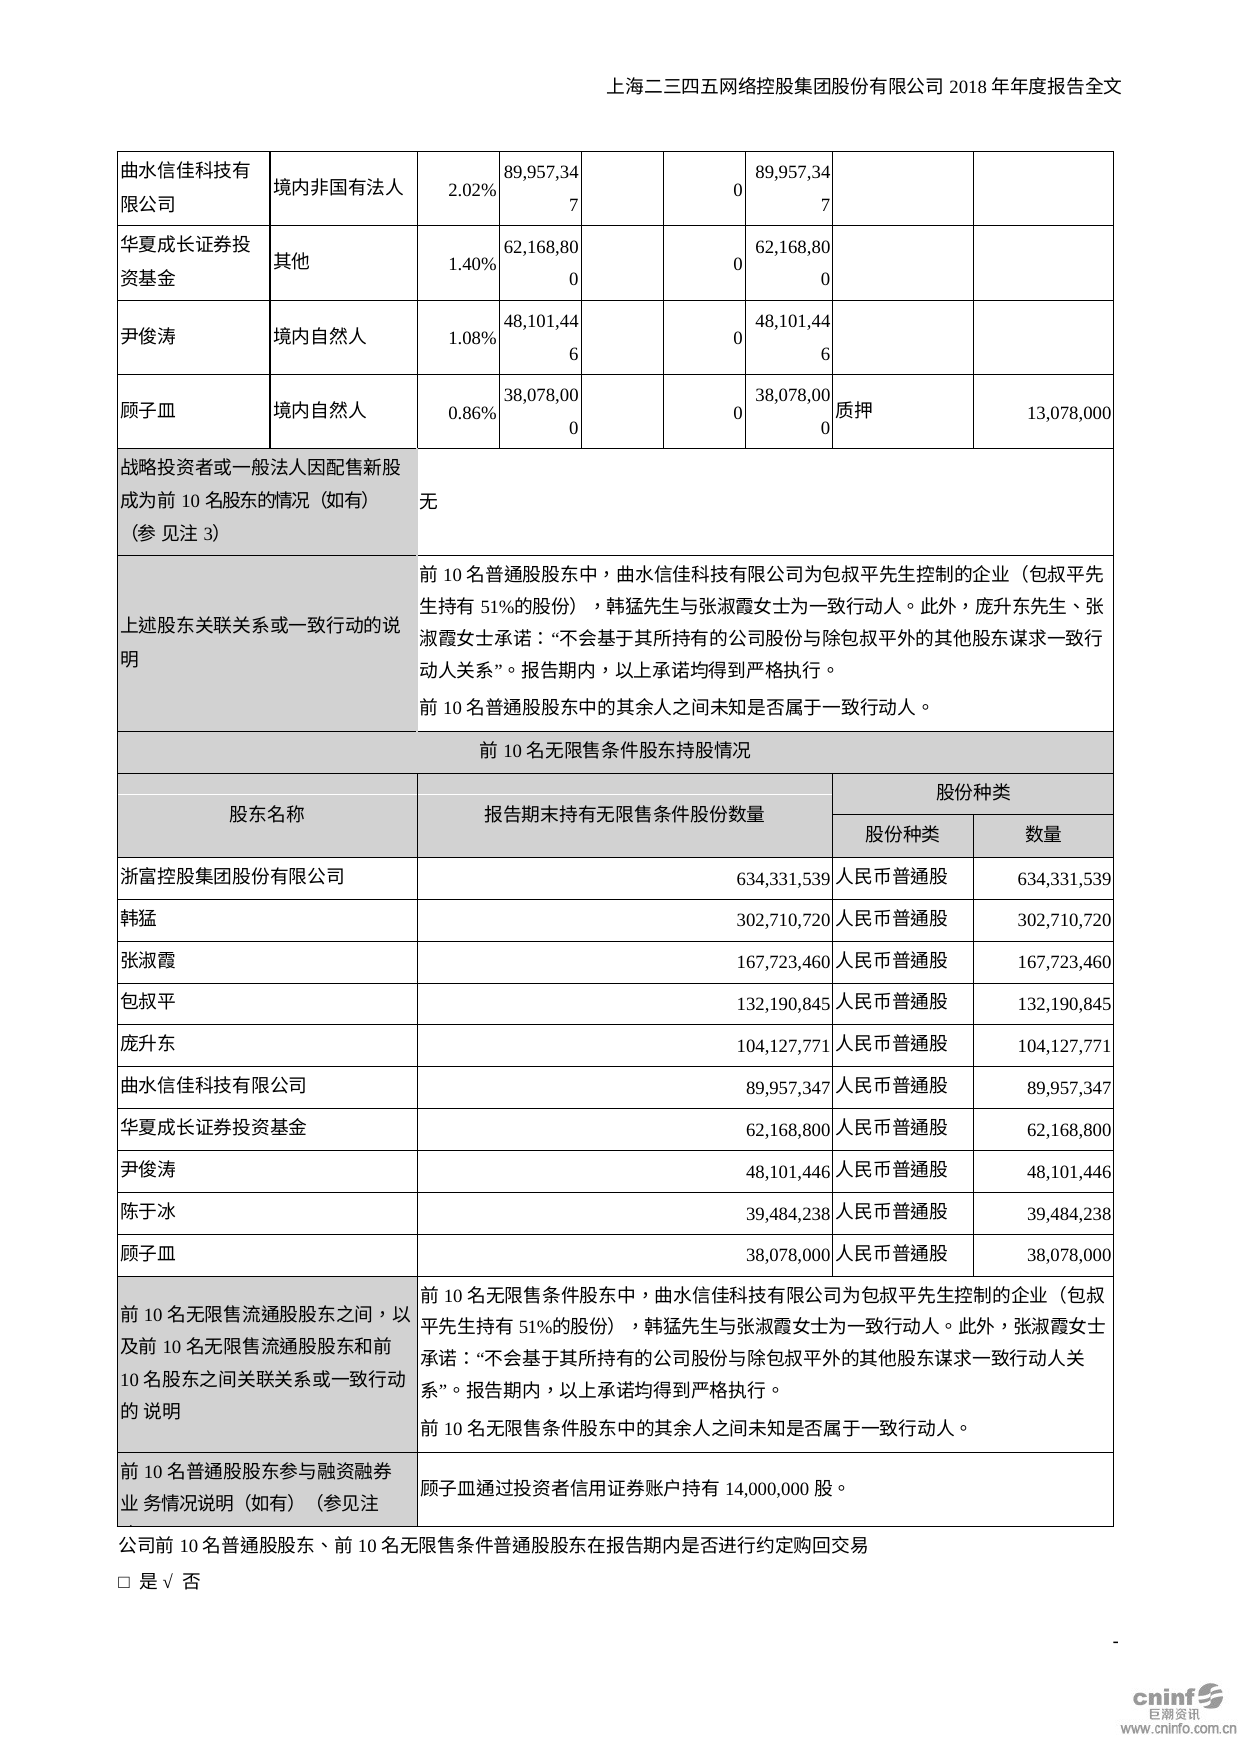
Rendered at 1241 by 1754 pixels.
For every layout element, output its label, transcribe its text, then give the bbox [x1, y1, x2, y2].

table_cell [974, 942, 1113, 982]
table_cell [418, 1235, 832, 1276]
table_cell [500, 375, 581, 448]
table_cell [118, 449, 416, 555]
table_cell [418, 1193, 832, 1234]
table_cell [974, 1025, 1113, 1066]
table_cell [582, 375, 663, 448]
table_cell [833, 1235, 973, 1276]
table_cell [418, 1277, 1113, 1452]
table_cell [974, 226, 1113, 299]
picture [1115, 1680, 1240, 1737]
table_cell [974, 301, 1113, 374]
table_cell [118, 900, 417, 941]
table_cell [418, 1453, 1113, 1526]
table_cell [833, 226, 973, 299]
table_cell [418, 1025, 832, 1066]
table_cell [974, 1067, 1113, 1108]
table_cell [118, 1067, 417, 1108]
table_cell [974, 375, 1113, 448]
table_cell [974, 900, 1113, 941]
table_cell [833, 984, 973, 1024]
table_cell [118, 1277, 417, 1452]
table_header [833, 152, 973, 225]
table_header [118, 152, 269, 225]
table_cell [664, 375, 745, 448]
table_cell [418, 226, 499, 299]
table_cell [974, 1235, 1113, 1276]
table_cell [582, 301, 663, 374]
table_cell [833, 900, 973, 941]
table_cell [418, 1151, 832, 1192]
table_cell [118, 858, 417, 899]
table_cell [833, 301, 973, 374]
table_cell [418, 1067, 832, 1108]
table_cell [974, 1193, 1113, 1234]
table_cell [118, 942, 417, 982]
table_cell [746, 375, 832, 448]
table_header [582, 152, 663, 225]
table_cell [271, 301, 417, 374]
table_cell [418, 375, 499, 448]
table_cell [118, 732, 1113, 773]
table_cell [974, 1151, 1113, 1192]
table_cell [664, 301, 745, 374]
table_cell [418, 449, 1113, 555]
text □ 是 √ 否 [118, 1569, 1240, 1594]
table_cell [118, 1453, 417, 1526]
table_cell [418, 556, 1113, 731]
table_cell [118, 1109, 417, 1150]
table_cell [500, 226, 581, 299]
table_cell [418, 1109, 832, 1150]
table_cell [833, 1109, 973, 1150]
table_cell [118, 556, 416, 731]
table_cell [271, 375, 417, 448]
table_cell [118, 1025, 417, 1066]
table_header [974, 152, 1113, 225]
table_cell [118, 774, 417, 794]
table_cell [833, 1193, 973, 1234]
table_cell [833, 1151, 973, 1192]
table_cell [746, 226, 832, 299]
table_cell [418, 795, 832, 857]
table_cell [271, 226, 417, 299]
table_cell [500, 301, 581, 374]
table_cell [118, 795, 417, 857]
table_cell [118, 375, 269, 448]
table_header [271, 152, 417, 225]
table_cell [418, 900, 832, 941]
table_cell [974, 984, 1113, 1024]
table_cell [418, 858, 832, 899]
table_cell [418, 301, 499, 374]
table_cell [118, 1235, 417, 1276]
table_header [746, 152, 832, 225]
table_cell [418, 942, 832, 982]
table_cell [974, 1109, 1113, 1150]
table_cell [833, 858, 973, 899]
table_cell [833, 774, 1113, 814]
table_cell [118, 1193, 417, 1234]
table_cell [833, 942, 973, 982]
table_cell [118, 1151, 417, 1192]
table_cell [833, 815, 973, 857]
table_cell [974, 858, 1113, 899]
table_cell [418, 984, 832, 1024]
text 公司前 10 名普通股股东、前 10 名无限售条件普通股股东在报告期内是否进行约定购回交易 [118, 1532, 1240, 1558]
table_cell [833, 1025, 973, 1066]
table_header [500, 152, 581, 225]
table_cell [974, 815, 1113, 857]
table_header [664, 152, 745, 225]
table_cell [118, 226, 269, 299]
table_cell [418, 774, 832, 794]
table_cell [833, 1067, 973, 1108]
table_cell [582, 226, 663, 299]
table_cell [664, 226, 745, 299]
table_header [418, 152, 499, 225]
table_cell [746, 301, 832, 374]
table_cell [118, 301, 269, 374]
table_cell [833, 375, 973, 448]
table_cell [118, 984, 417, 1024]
